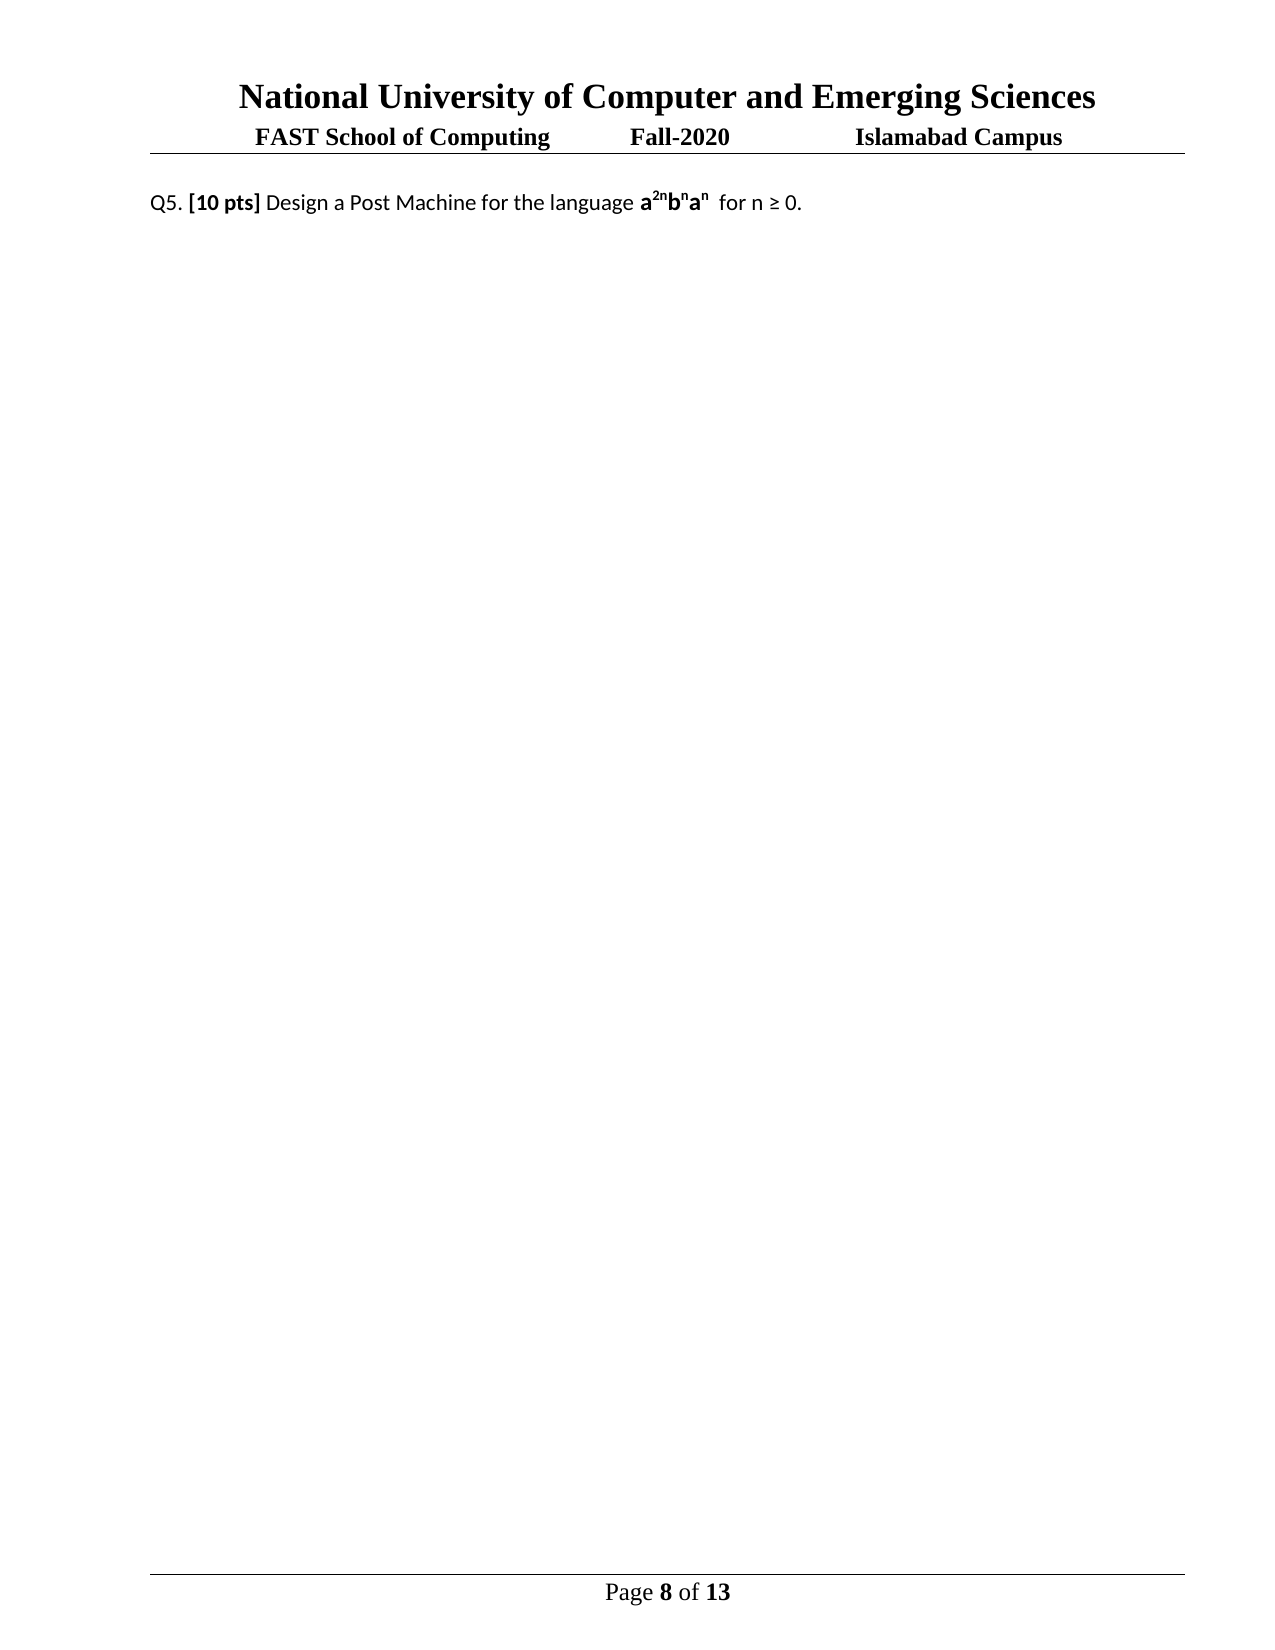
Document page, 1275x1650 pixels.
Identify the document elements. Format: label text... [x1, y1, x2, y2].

text Q5. [10 pts] Design a Post Machine for the language a2nbnan for n ≥ 0. [150, 186, 1185, 216]
